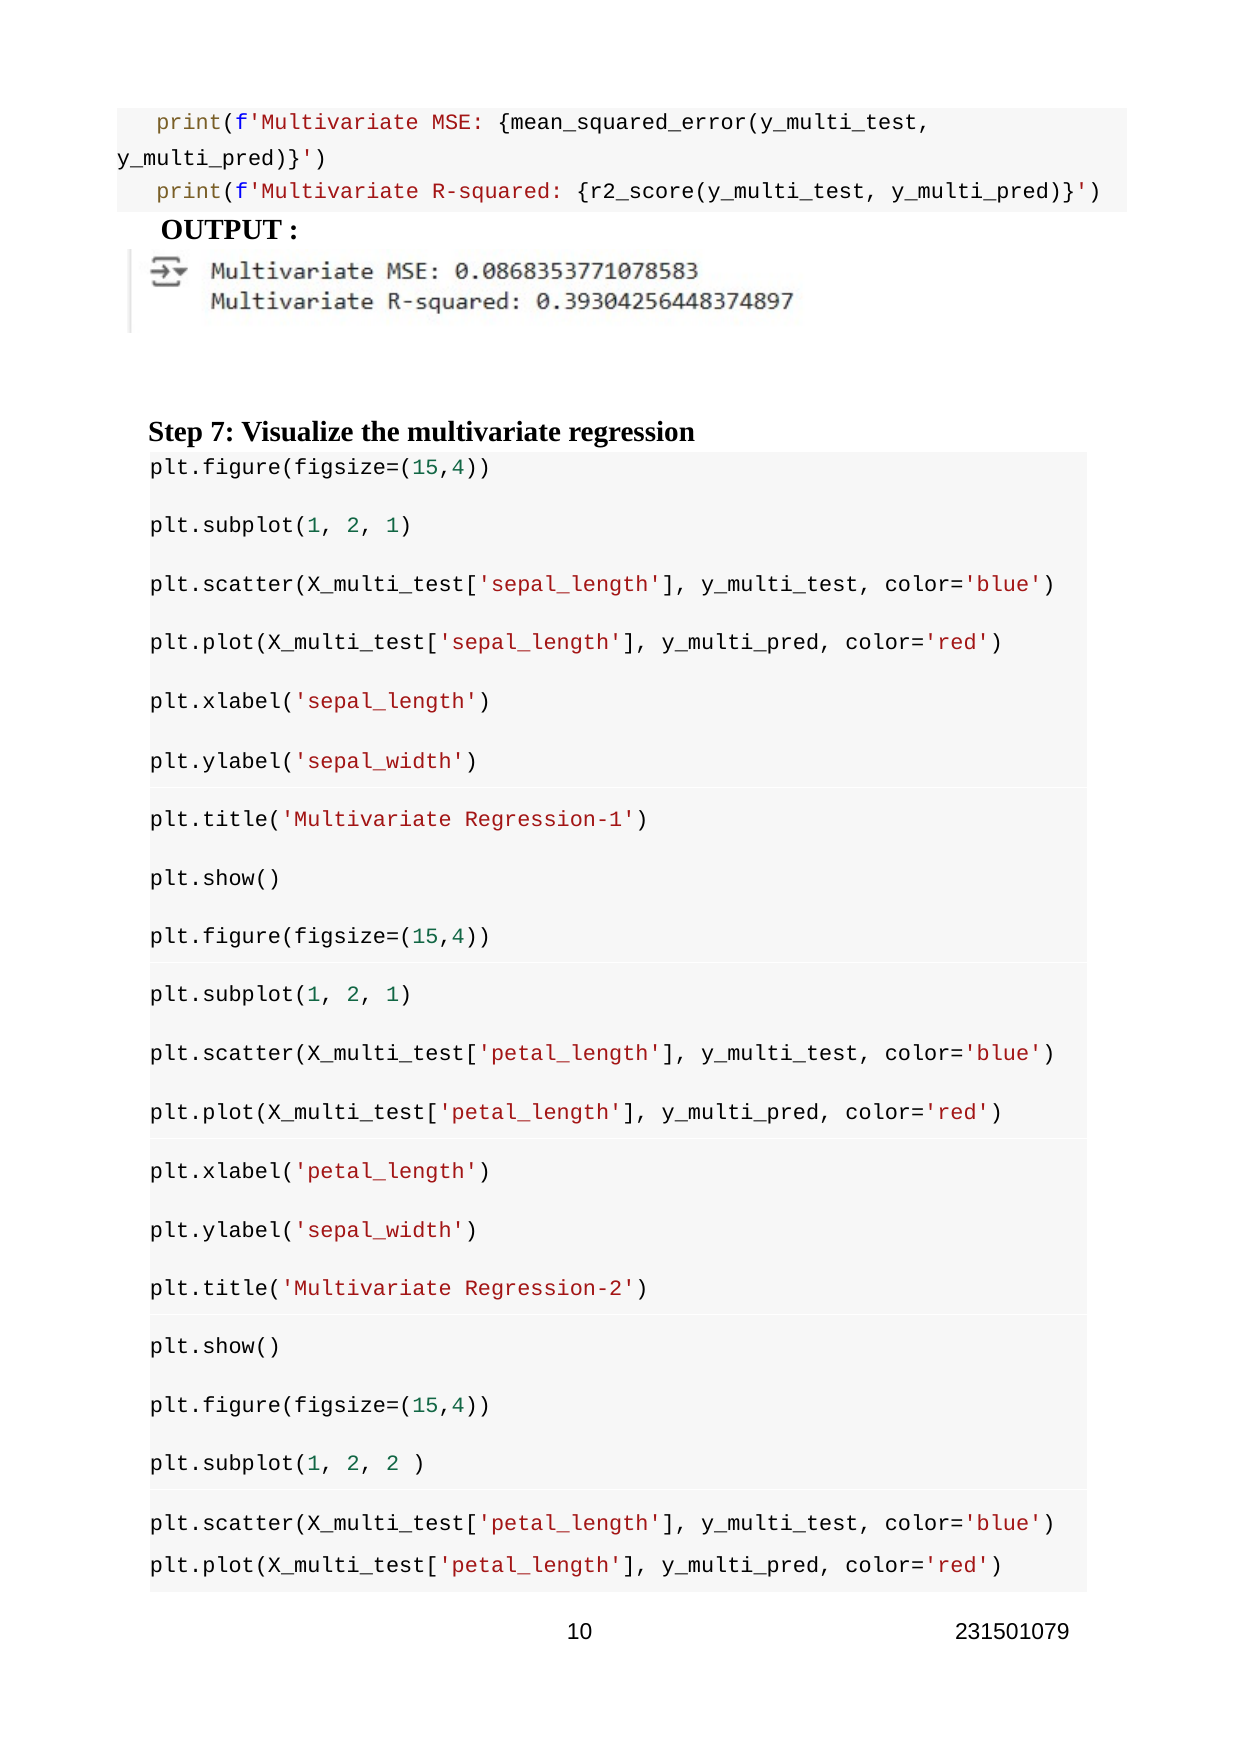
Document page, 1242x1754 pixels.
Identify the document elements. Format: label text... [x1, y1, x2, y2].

table_cell plt.ylabel('sepal_width') [150, 1198, 1087, 1256]
table_cell plt.xlabel('petal_length') [150, 1139, 1087, 1198]
table_cell plt.subplot(1, 2, 1) [150, 963, 1087, 1021]
table_cell plt.plot(X_multi_test['petal_length'], y_multi_pred, color='red') [150, 1550, 1087, 1592]
text Step 7: Visualize the multivariate regression [148, 414, 1123, 448]
table_cell plt.subplot(1, 2, 2 ) [150, 1431, 1087, 1489]
picture [127, 249, 823, 333]
table_cell plt.figure(figsize=(15,4)) [150, 1373, 1087, 1431]
table_header print(f'Multivariate MSE: {mean_squared_error(y_multi_test, [117, 108, 1127, 144]
table_cell plt.subplot(1, 2, 1) [150, 494, 1087, 552]
table_cell plt.plot(X_multi_test['petal_length'], y_multi_pred, color='red') [150, 1079, 1087, 1138]
table_cell plt.figure(figsize=(15,4)) [150, 904, 1087, 962]
table_cell plt.scatter(X_multi_test['petal_length'], y_multi_test, color='blue') [150, 1490, 1087, 1550]
table_cell plt.scatter(X_multi_test['sepal_length'], y_multi_test, color='blue') [150, 552, 1087, 610]
text OUTPUT : [160, 212, 1123, 246]
table_cell plt.title('Multivariate Regression-1') [150, 788, 1087, 846]
table_cell plt.xlabel('sepal_length') [150, 669, 1087, 728]
table_cell plt.show() [150, 846, 1087, 904]
table_cell plt.show() [150, 1315, 1087, 1373]
table_cell plt.scatter(X_multi_test['petal_length'], y_multi_test, color='blue') [150, 1021, 1087, 1079]
table_cell plt.ylabel('sepal_width') [150, 728, 1087, 787]
table_cell plt.plot(X_multi_test['sepal_length'], y_multi_pred, color='red') [150, 610, 1087, 669]
table_header plt.figure(figsize=(15,4)) [150, 452, 1087, 494]
table_cell plt.title('Multivariate Regression-2') [150, 1256, 1087, 1314]
table_cell print(f'Multivariate R-squared: {r2_score(y_multi_test, y_multi_pred)}') [117, 177, 1127, 212]
table_cell y_multi_pred)}') [117, 144, 1127, 177]
